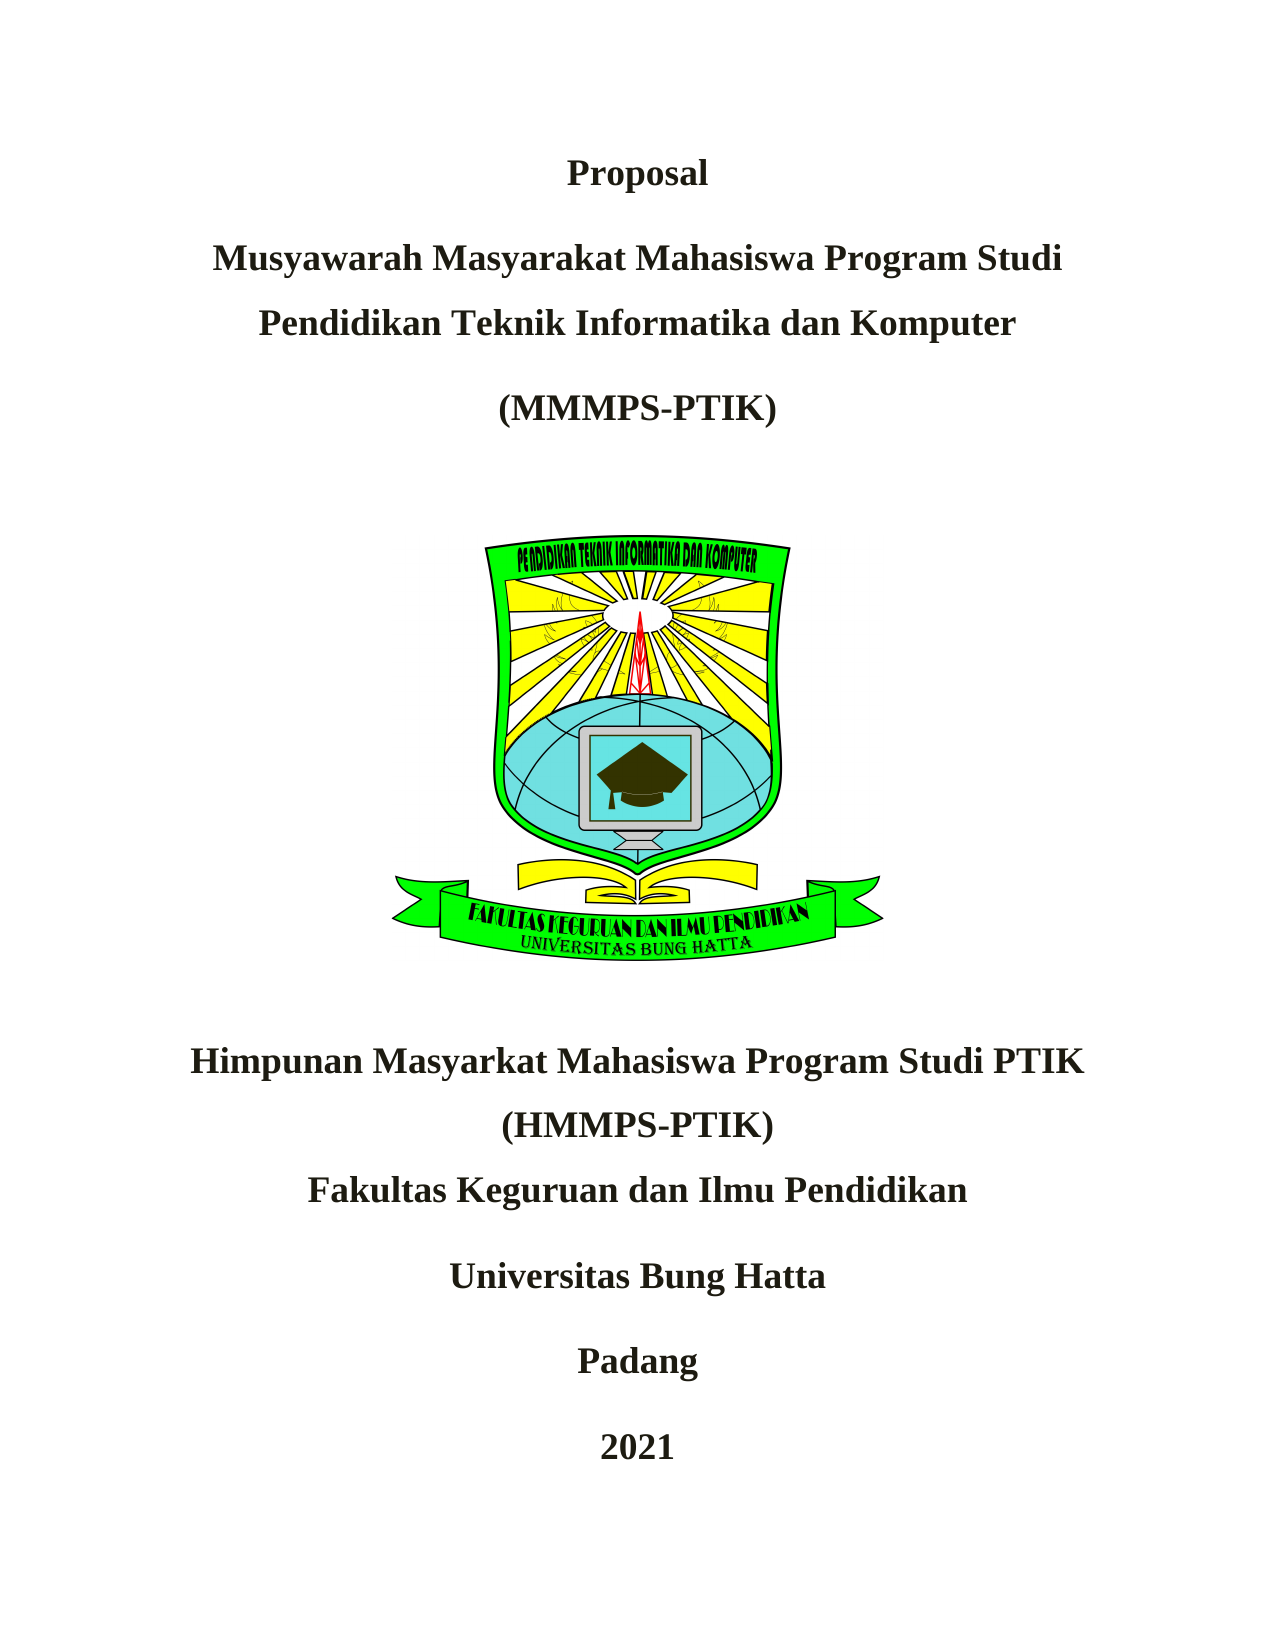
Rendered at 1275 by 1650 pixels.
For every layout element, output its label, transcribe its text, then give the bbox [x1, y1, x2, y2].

text Universitas Bung Hatta [150, 1253, 1125, 1296]
picture [391, 535, 884, 961]
text Padang [150, 1338, 1125, 1382]
text Fakultas Keguruan dan Ilmu Pendidikan [150, 1167, 1125, 1211]
text Proposal [150, 150, 1125, 193]
text Musyawarah Masyarakat Mahasiswa Program Studi Pendidikan Teknik Informatika dan Komputer [150, 236, 1125, 343]
text Himpunan Masyarkat Mahasiswa Program Studi PTIK [150, 1038, 1125, 1081]
text (MMMPS-PTIK) [150, 386, 1125, 429]
text (HMMPS-PTIK) [150, 1103, 1125, 1146]
text 2021 [150, 1424, 1125, 1467]
